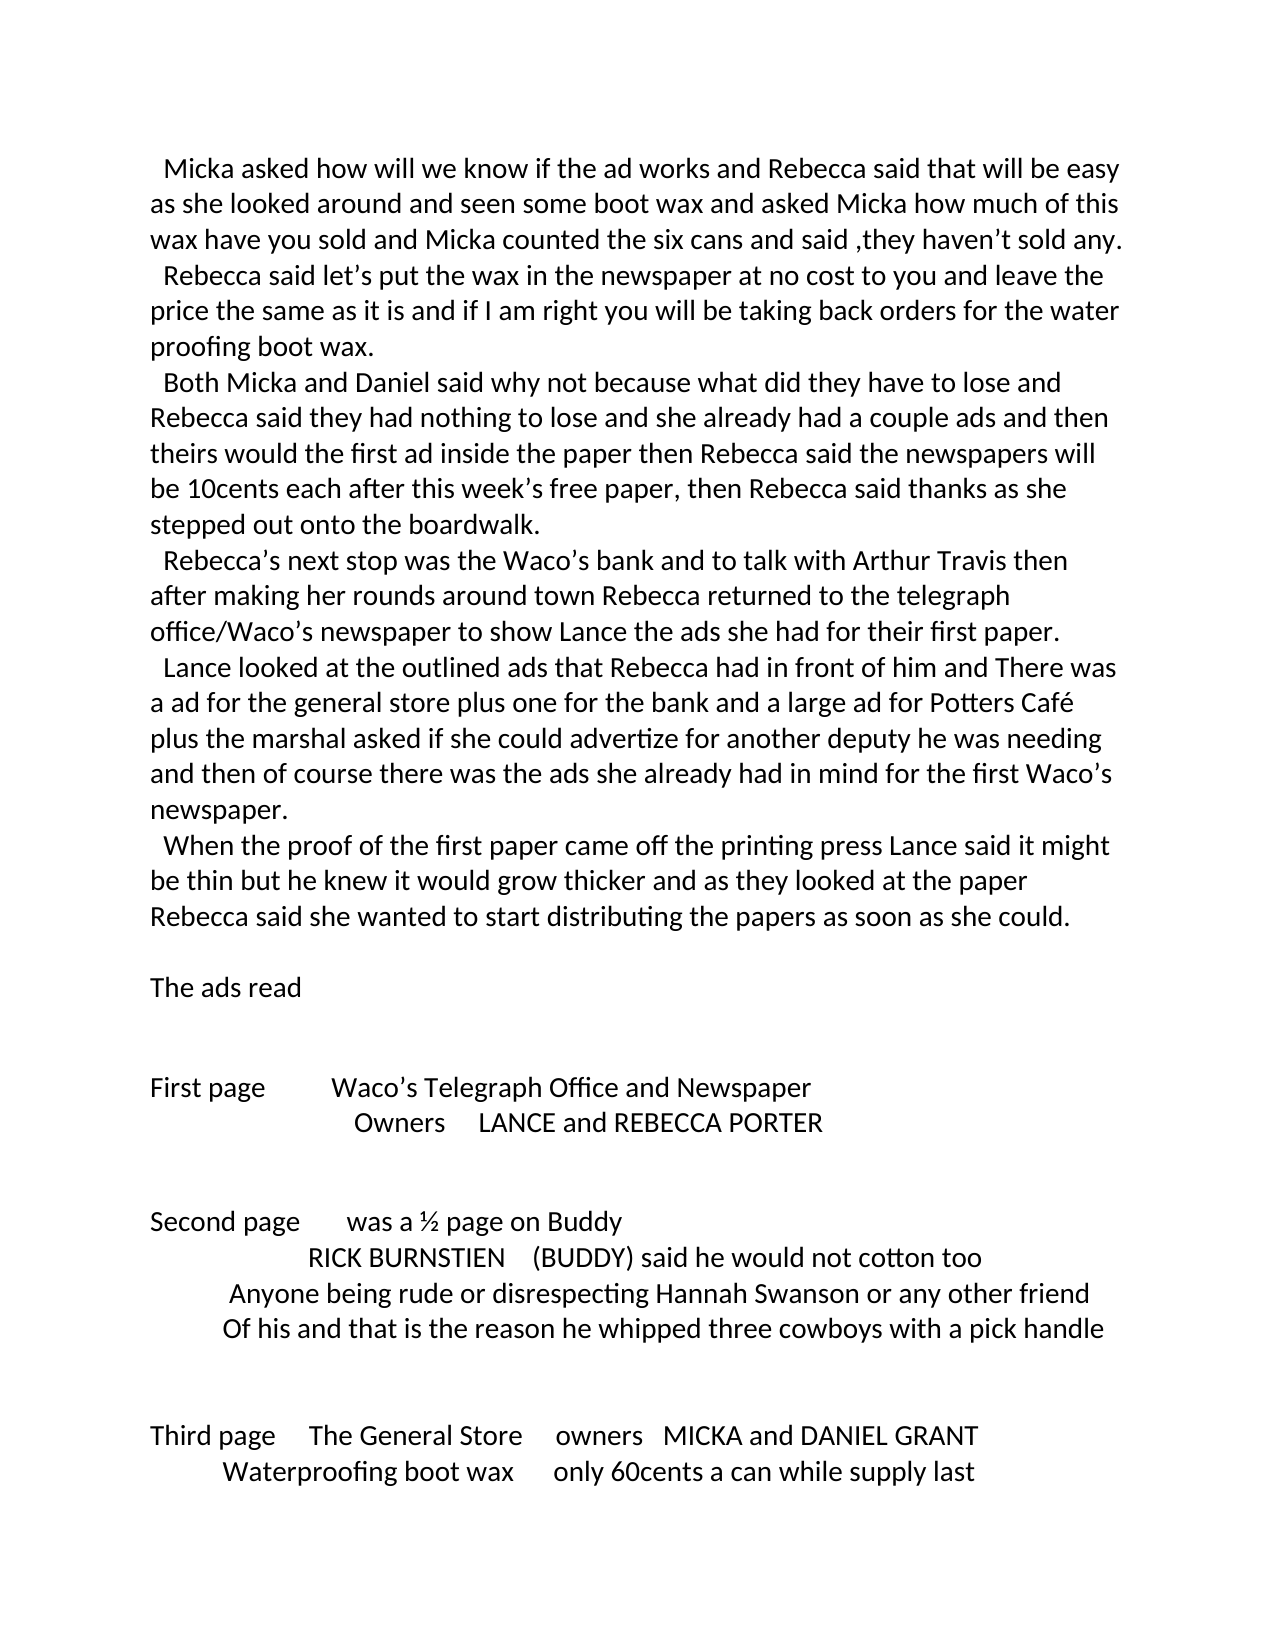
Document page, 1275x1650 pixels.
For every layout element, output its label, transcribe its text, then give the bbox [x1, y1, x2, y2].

text Third page The General Store owners MICKA and DANIEL GRANT [150, 1417, 1125, 1453]
text RICK BURNSTIEN (BUDDY) said he would not cotton too [150, 1239, 1125, 1275]
text Rebecca said let’s put the wax in the newspaper at no cost to you and leave the price the same as it is and if I am right you will be taking back orders for the water proofing boot wax. [150, 257, 1125, 364]
text Rebecca’s next stop was the Waco’s bank and to talk with Arthur Travis then after making her rounds around town Rebecca returned to the telegraph office/Waco’s newspaper to show Lance the ads she had for their first paper. [150, 542, 1125, 649]
text Micka asked how will we know if the ad works and Rebecca said that will be easy as she looked around and seen some boot wax and asked Micka how much of this wax have you sold and Micka counted the six cans and said ,they haven’t sold any. [150, 150, 1125, 257]
text Anyone being rude or disrespecting Hannah Swanson or any other friend [150, 1275, 1125, 1310]
text Owners LANCE and REBECCA PORTER [150, 1104, 1125, 1140]
text First page Waco’s Telegraph Office and Newspaper [150, 1069, 1125, 1104]
text Lance looked at the outlined ads that Rebecca had in front of him and There was a ad for the general store plus one for the bank and a large ad for Potters Café plus the marshal asked if she could advertize for another deputy he was needing and then of course there was the ads she already had in mind for the first Waco’s newspaper. [150, 649, 1125, 827]
text Both Micka and Daniel said why not because what did they have to lose and Rebecca said they had nothing to lose and she already had a couple ads and then theirs would the first ad inside the paper then Rebecca said the newspapers will be 10cents each after this week’s free paper, then Rebecca said thanks as she stepped out onto the boardwalk. [150, 364, 1125, 542]
text The ads read [150, 969, 1125, 1005]
text Second page was a ½ page on Buddy [150, 1203, 1125, 1239]
text Of his and that is the reason he whipped three cowboys with a pick handle [150, 1310, 1125, 1346]
text Waterproofing boot wax only 60cents a can while supply last [150, 1453, 1125, 1488]
text When the proof of the first paper came off the printing press Lance said it might be thin but he knew it would grow thicker and as they looked at the paper Rebecca said she wanted to start distributing the papers as soon as she could. [150, 827, 1125, 934]
